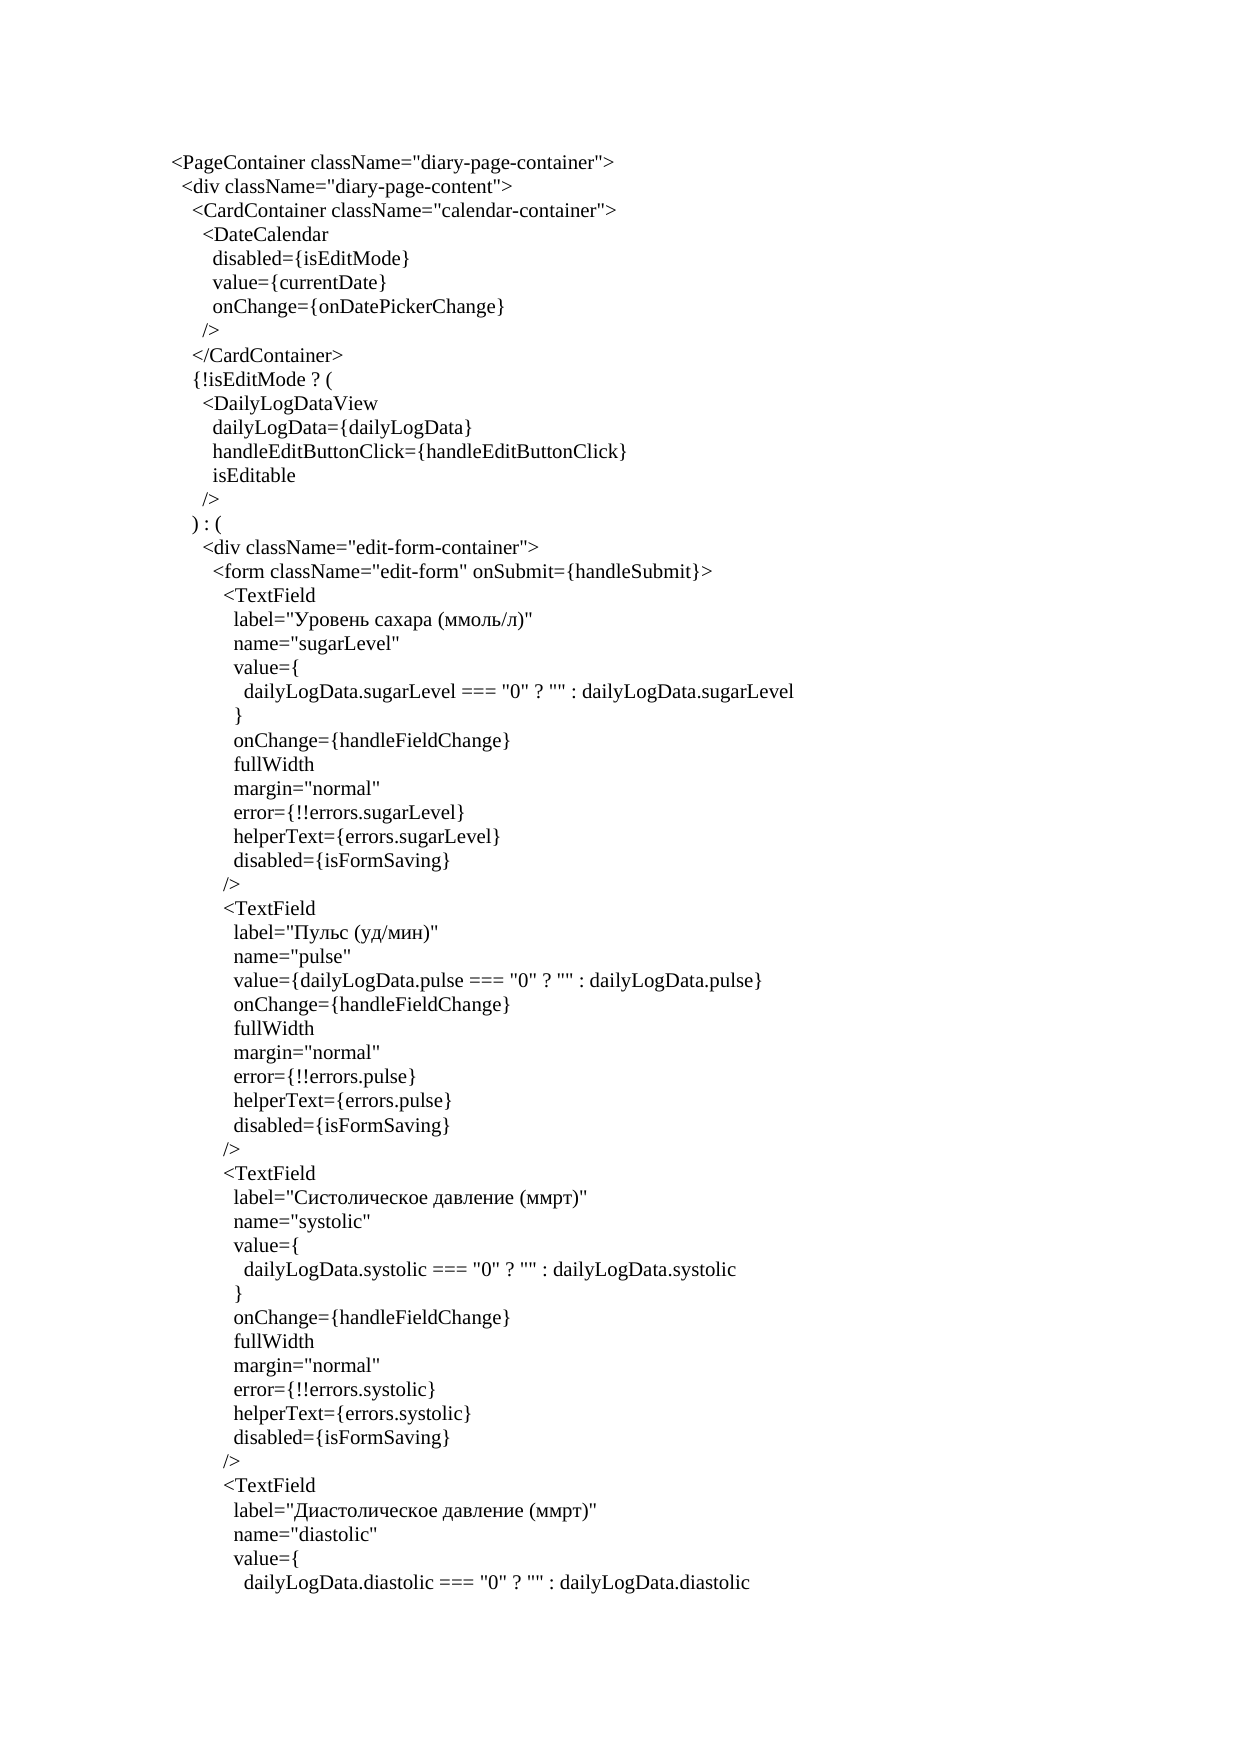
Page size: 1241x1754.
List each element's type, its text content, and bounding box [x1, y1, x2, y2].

text disabled={isFormSaving} [150, 848, 1090, 872]
text value={ [150, 1546, 1090, 1570]
text onChange={handleFieldChange} [150, 727, 1090, 752]
text <form className="edit-form" onSubmit={handleSubmit}> [150, 559, 1090, 583]
text dailyLogData.sugarLevel === "0" ? "" : dailyLogData.sugarLevel [150, 679, 1090, 703]
text margin="normal" [150, 776, 1090, 800]
text <CardContainer className="calendar-container"> [150, 198, 1090, 222]
text error={!!errors.systolic} [150, 1377, 1090, 1401]
text /> [150, 1449, 1090, 1473]
text /> [150, 487, 1090, 511]
text disabled={isEditMode} [150, 246, 1090, 270]
text disabled={isFormSaving} [150, 1425, 1090, 1449]
text <DateCalendar [150, 222, 1090, 246]
text dailyLogData.diastolic === "0" ? "" : dailyLogData.diastolic [150, 1570, 1090, 1594]
text value={currentDate} [150, 270, 1090, 294]
text error={!!errors.pulse} [150, 1064, 1090, 1088]
text onChange={handleFieldChange} [150, 1305, 1090, 1329]
text name="systolic" [150, 1209, 1090, 1233]
text <TextField [150, 896, 1090, 920]
text <TextField [150, 1473, 1090, 1497]
text onChange={handleFieldChange} [150, 992, 1090, 1016]
text /> [150, 318, 1090, 342]
text <PageContainer className="diary-page-container"> [150, 150, 1090, 174]
text } [150, 1281, 1090, 1305]
text label="Диастолическое давление (ммрт)" [150, 1497, 1090, 1522]
text /> [150, 872, 1090, 896]
text name="pulse" [150, 944, 1090, 968]
text fullWidth [150, 752, 1090, 776]
text label="Пульс (уд/мин)" [150, 920, 1090, 944]
text <TextField [150, 1161, 1090, 1185]
text error={!!errors.sugarLevel} [150, 800, 1090, 824]
text margin="normal" [150, 1353, 1090, 1377]
text onChange={onDatePickerChange} [150, 294, 1090, 318]
text </CardContainer> [150, 342, 1090, 367]
text fullWidth [150, 1329, 1090, 1353]
text label="Уровень сахара (ммоль/л)" [150, 607, 1090, 631]
text <div className="diary-page-content"> [150, 174, 1090, 198]
text dailyLogData={dailyLogData} [150, 415, 1090, 439]
text isEditable [150, 463, 1090, 487]
text helperText={errors.systolic} [150, 1401, 1090, 1425]
text value={dailyLogData.pulse === "0" ? "" : dailyLogData.pulse} [150, 968, 1090, 992]
text <div className="edit-form-container"> [150, 535, 1090, 559]
text } [150, 703, 1090, 727]
text handleEditButtonClick={handleEditButtonClick} [150, 439, 1090, 463]
text value={ [150, 1233, 1090, 1257]
text label="Систолическое давление (ммрт)" [150, 1185, 1090, 1209]
text fullWidth [150, 1016, 1090, 1040]
text /> [150, 1137, 1090, 1161]
text <DailyLogDataView [150, 391, 1090, 415]
text helperText={errors.sugarLevel} [150, 824, 1090, 848]
text ) : ( [150, 511, 1090, 535]
text {!isEditMode ? ( [150, 367, 1090, 391]
text <TextField [150, 583, 1090, 607]
text name="diastolic" [150, 1522, 1090, 1546]
text value={ [150, 655, 1090, 679]
text helperText={errors.pulse} [150, 1088, 1090, 1112]
text dailyLogData.systolic === "0" ? "" : dailyLogData.systolic [150, 1257, 1090, 1281]
text margin="normal" [150, 1040, 1090, 1064]
text disabled={isFormSaving} [150, 1112, 1090, 1137]
text name="sugarLevel" [150, 631, 1090, 655]
